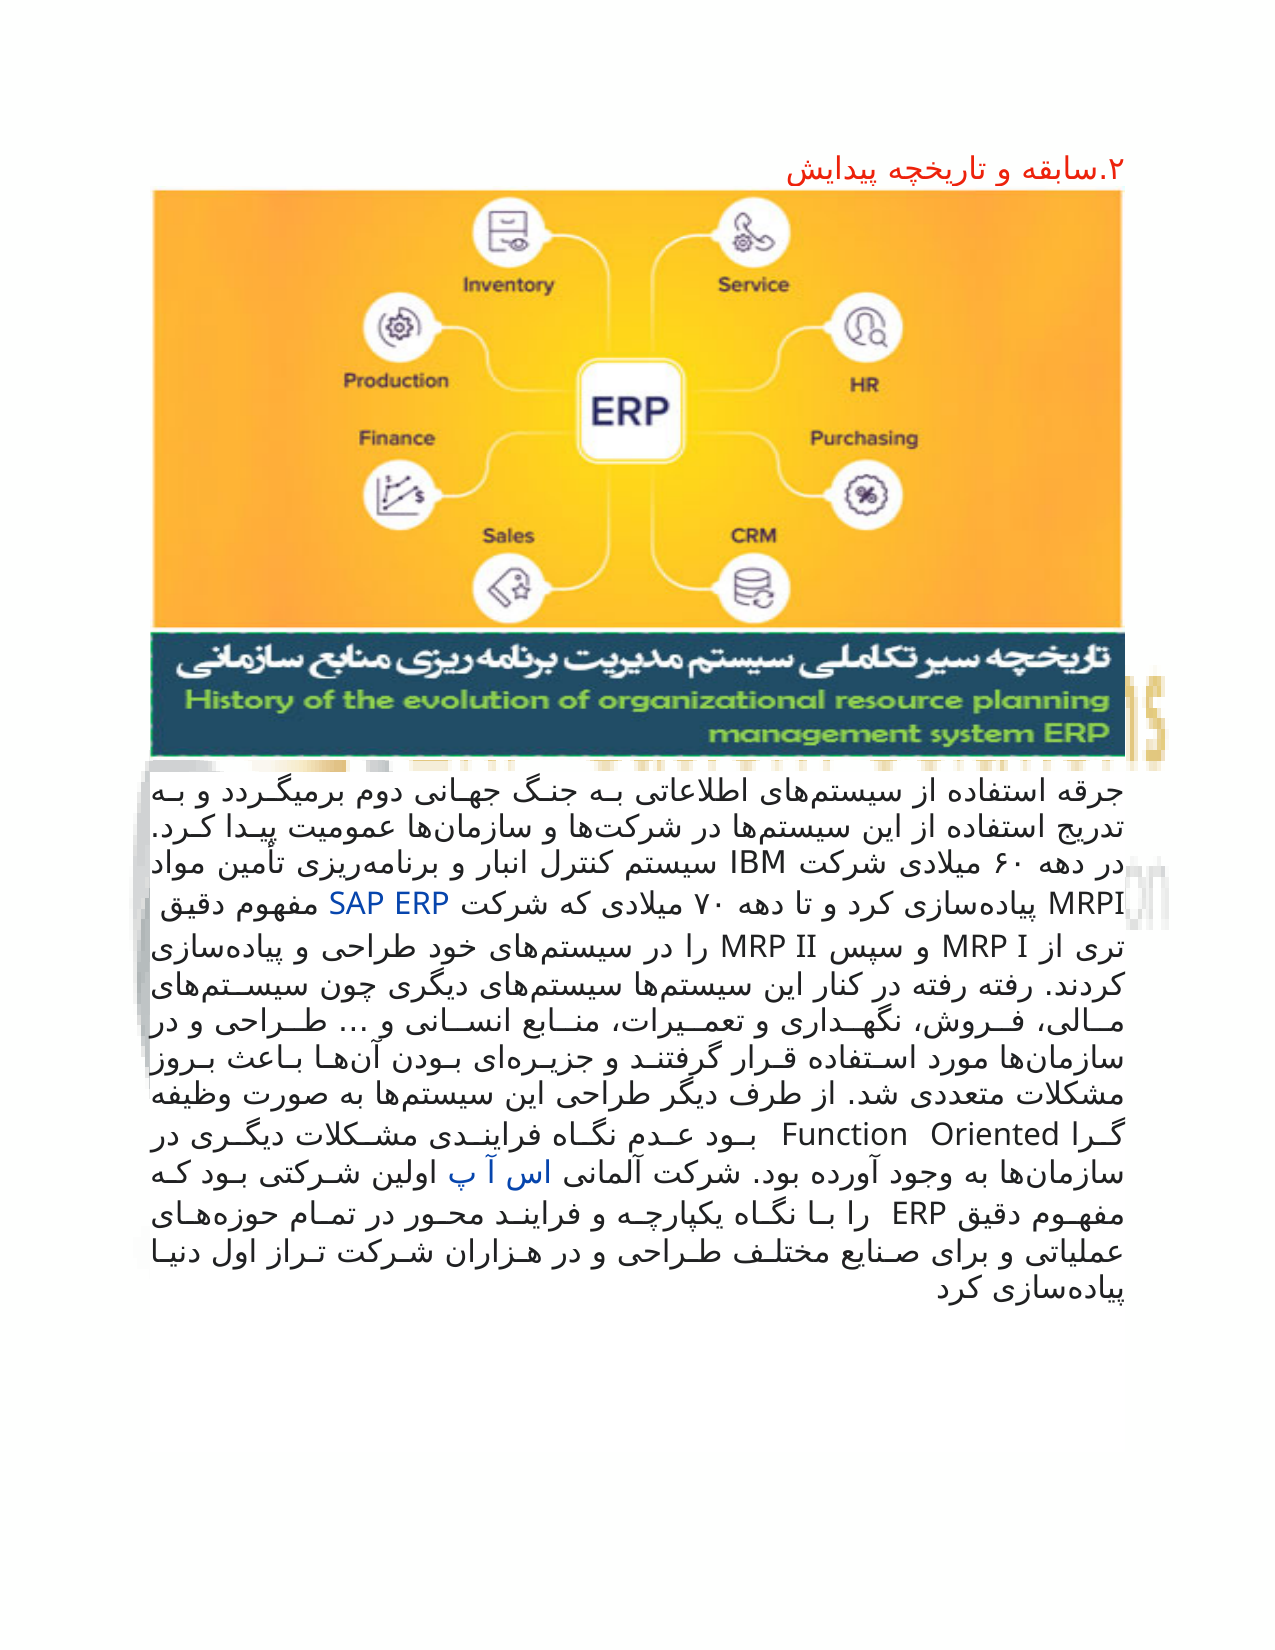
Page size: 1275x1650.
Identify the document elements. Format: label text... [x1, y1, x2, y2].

text جرقه استفاده از سیستم‌های اطلاعاتی به جنگ جهانی دوم برمیگردد و به تدریج استفاده از این سیستم‌ها در شرکت‌ها و سازمان‌ها عمومیت پیدا کرد. در دهه ۶۰ میلادی شرکت IBM سیستم کنترل انبار و برنامه‌ریزی تأمین مواد MRPI پیاده‌سازی کرد و تا دهه ۷۰ میلادی که شرکت SAP ERP مفهوم دقیق تری از MRP I و سپس MRP II را در سیستم‌های خود طراحی و پیاده‌سازی کردند. رفته رفته در کنار این سیستم‌ها سیستم‌های دیگری چون سیستم‌های مالی، فروش، نگهداری و تعمیرات، منابع انسانی و … طراحی و در سازمان‌ها مورد استفاده قرار گرفتند و جزیره‌ای بودن آن‌ها باعث بروز مشکلات متعددی شد. از طرف دیگر طراحی این سیستم‌ها به صورت وظیفه گرا Function Oriented بود عدم نگاه فرایندی مشکلات دیگری در سازمان‌ها به وجود آورده بود. شرکت آلمانی اس آ پ اولین شرکتی بود که مفهوم دقیق ERP را با نگاه یکپارچه و فرایند محور در تمام حوزه‌های عملیاتی و برای صنایع مختلف طراحی و در هزاران شرکت تراز اول دنیا پیاده‌سازی کرد [150, 772, 1125, 1306]
picture [0, 0, 1275, 1650]
text ۲.سابقه و تاریخچه پیدایش [150, 150, 1125, 186]
